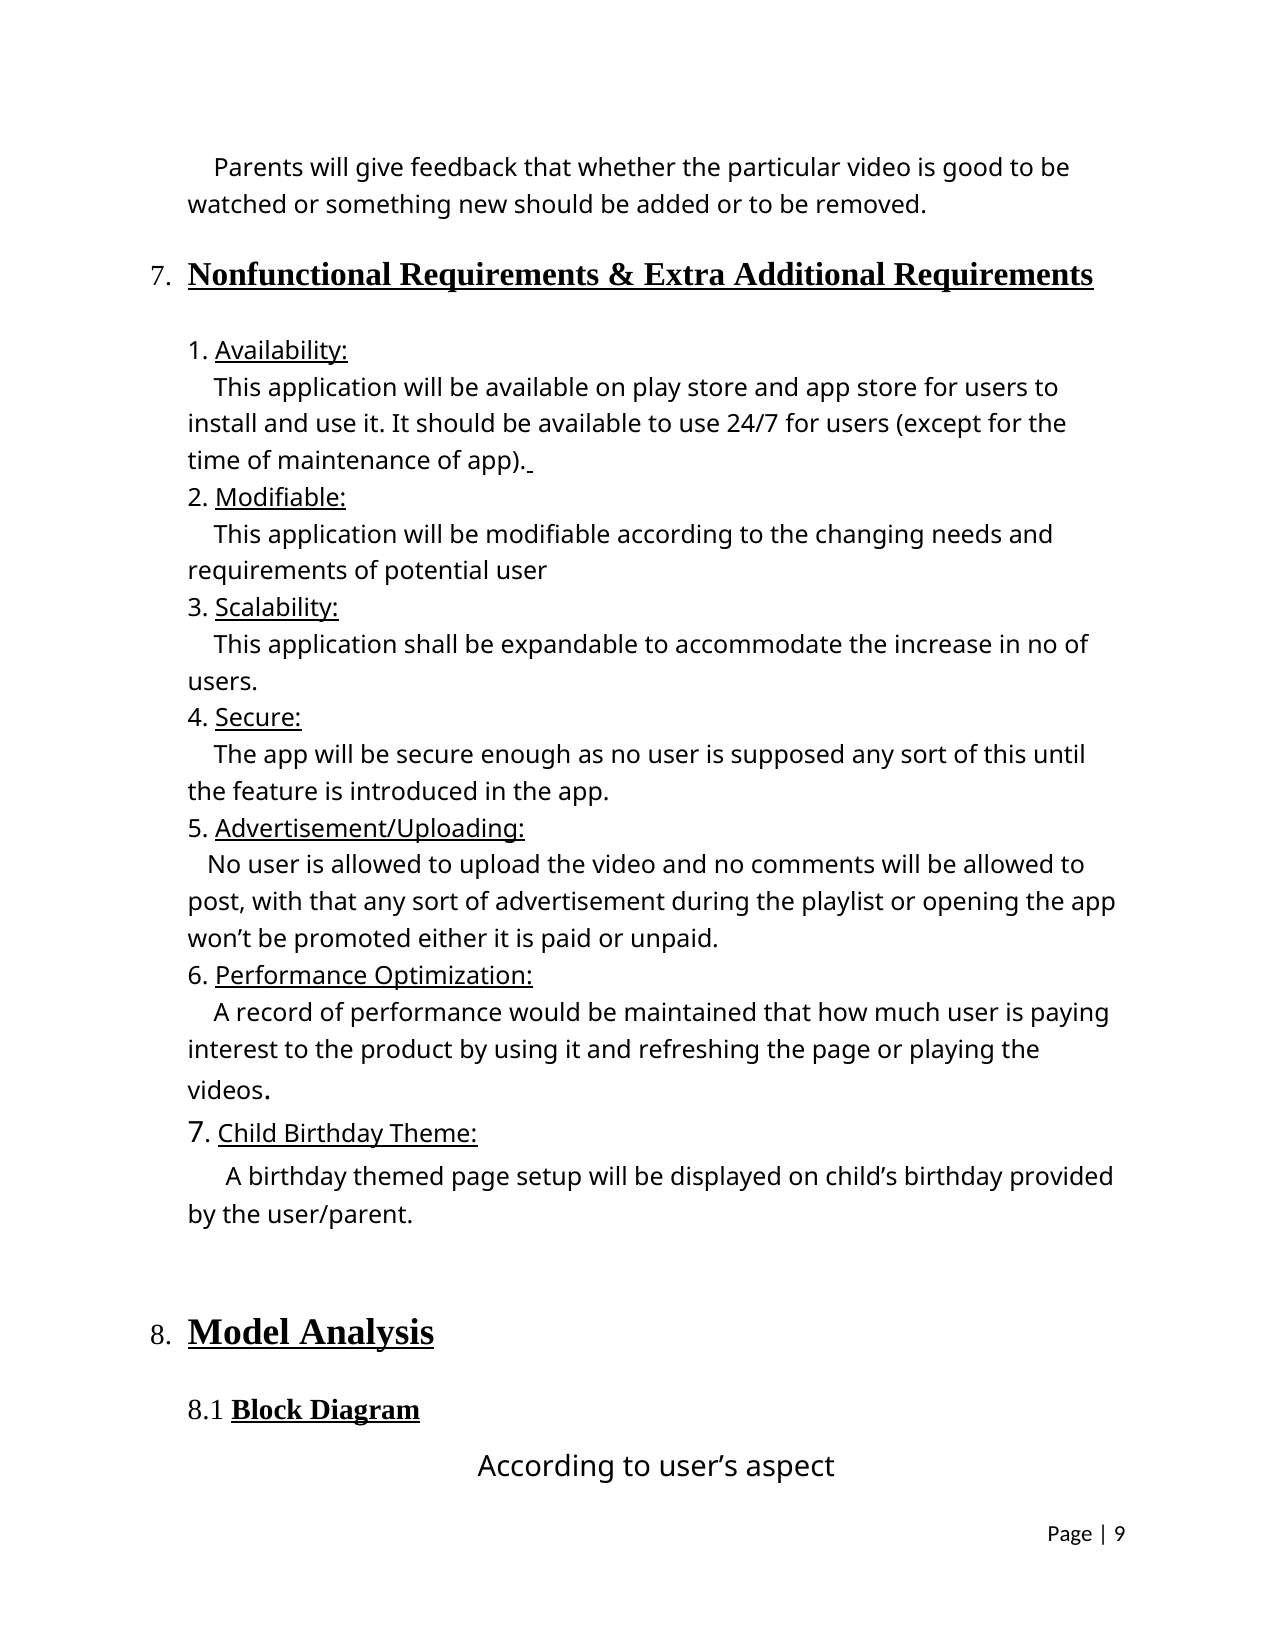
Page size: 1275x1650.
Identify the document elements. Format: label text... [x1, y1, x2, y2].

list Nonfunctional Requirements & Extra Additional Requirements 1. Availability: This application will be available on play store and app store for users to install and use it. It should be available to use 24/7 for users (except for the time of maintenance of app). 2. Modifiable: This application will be modifiable according to the changing needs and requirements of potential user 3. Scalability: This application shall be expandable to accommodate the increase in no of users. 4. Secure: The app will be secure enough as no user is supposed any sort of this until the feature is introduced in the app. 5. Advertisement/Uploading: No user is allowed to upload the video and no comments will be allowed to post, with that any sort of advertisement during the playlist or opening the app won’t be promoted either it is paid or unpaid. 6. Performance Optimization: A record of performance would be maintained that how much user is paying interest to the product by using it and refreshing the page or playing the videos. 7. Child Birthday Theme: A birthday themed page setup will be displayed on child’s birthday provided by the user/parent. [150, 254, 1125, 1231]
list Model Analysis [150, 1309, 1125, 1353]
text According to user’s aspect [187, 1445, 1125, 1485]
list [150, 150, 1125, 221]
list 8.1 Block Diagram [187, 1356, 1125, 1426]
